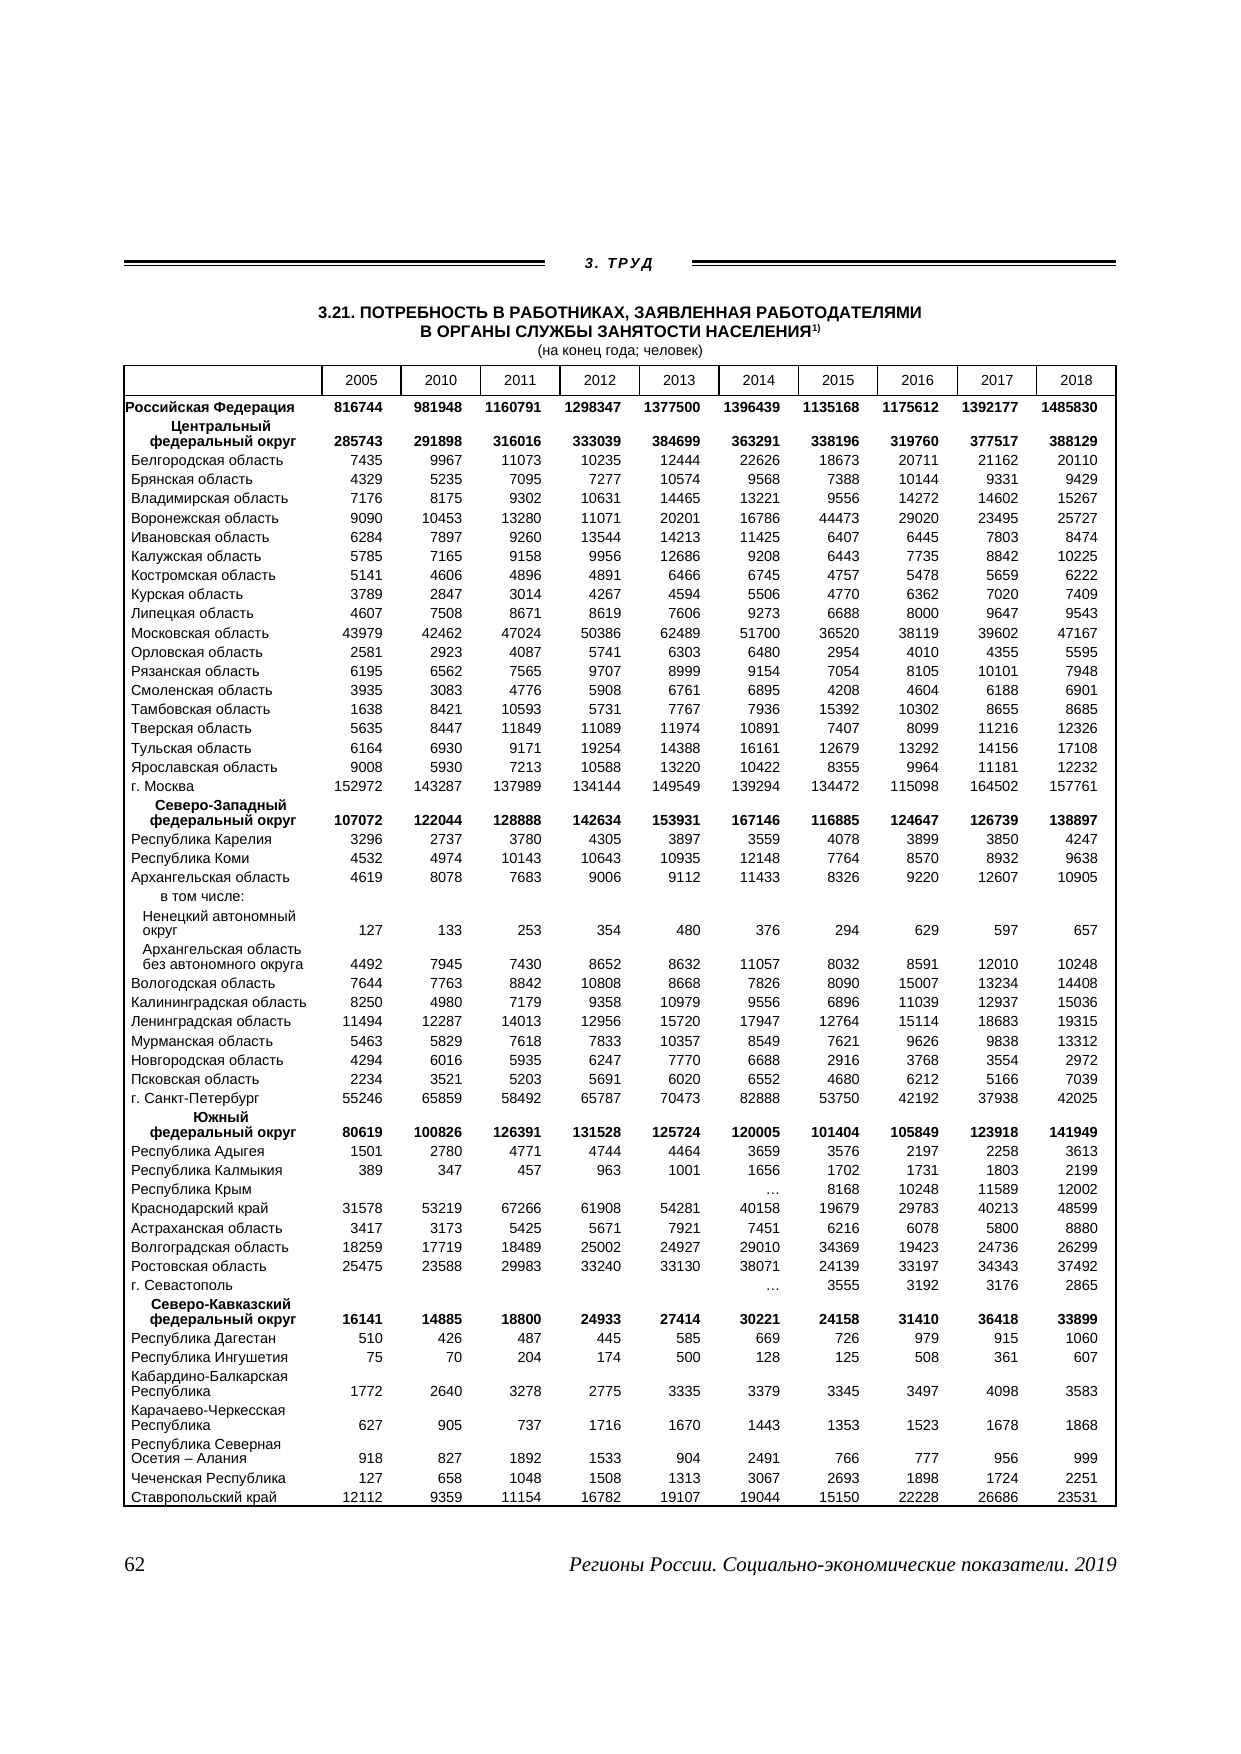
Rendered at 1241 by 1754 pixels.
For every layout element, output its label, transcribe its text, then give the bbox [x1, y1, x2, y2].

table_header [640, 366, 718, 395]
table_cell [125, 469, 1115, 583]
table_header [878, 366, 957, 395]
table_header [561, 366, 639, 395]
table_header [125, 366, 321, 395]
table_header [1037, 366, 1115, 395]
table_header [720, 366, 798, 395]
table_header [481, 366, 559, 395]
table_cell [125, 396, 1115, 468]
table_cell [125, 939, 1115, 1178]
text 3.21. ПОТРЕБНОСТЬ В РАБОТНИКАХ, ЗАЯВЛЕННАЯ РАБОТОДАТЕЛЯМИ В ОРГАНЫ СЛУЖБЫ ЗАНЯТОСТИ НАСЕЛЕНИЯ1) (на конец года; человек) [124, 303, 1116, 358]
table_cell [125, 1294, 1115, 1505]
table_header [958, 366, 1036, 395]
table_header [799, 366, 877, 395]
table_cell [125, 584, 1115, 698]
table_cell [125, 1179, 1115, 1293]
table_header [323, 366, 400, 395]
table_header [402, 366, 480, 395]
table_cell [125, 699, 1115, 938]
